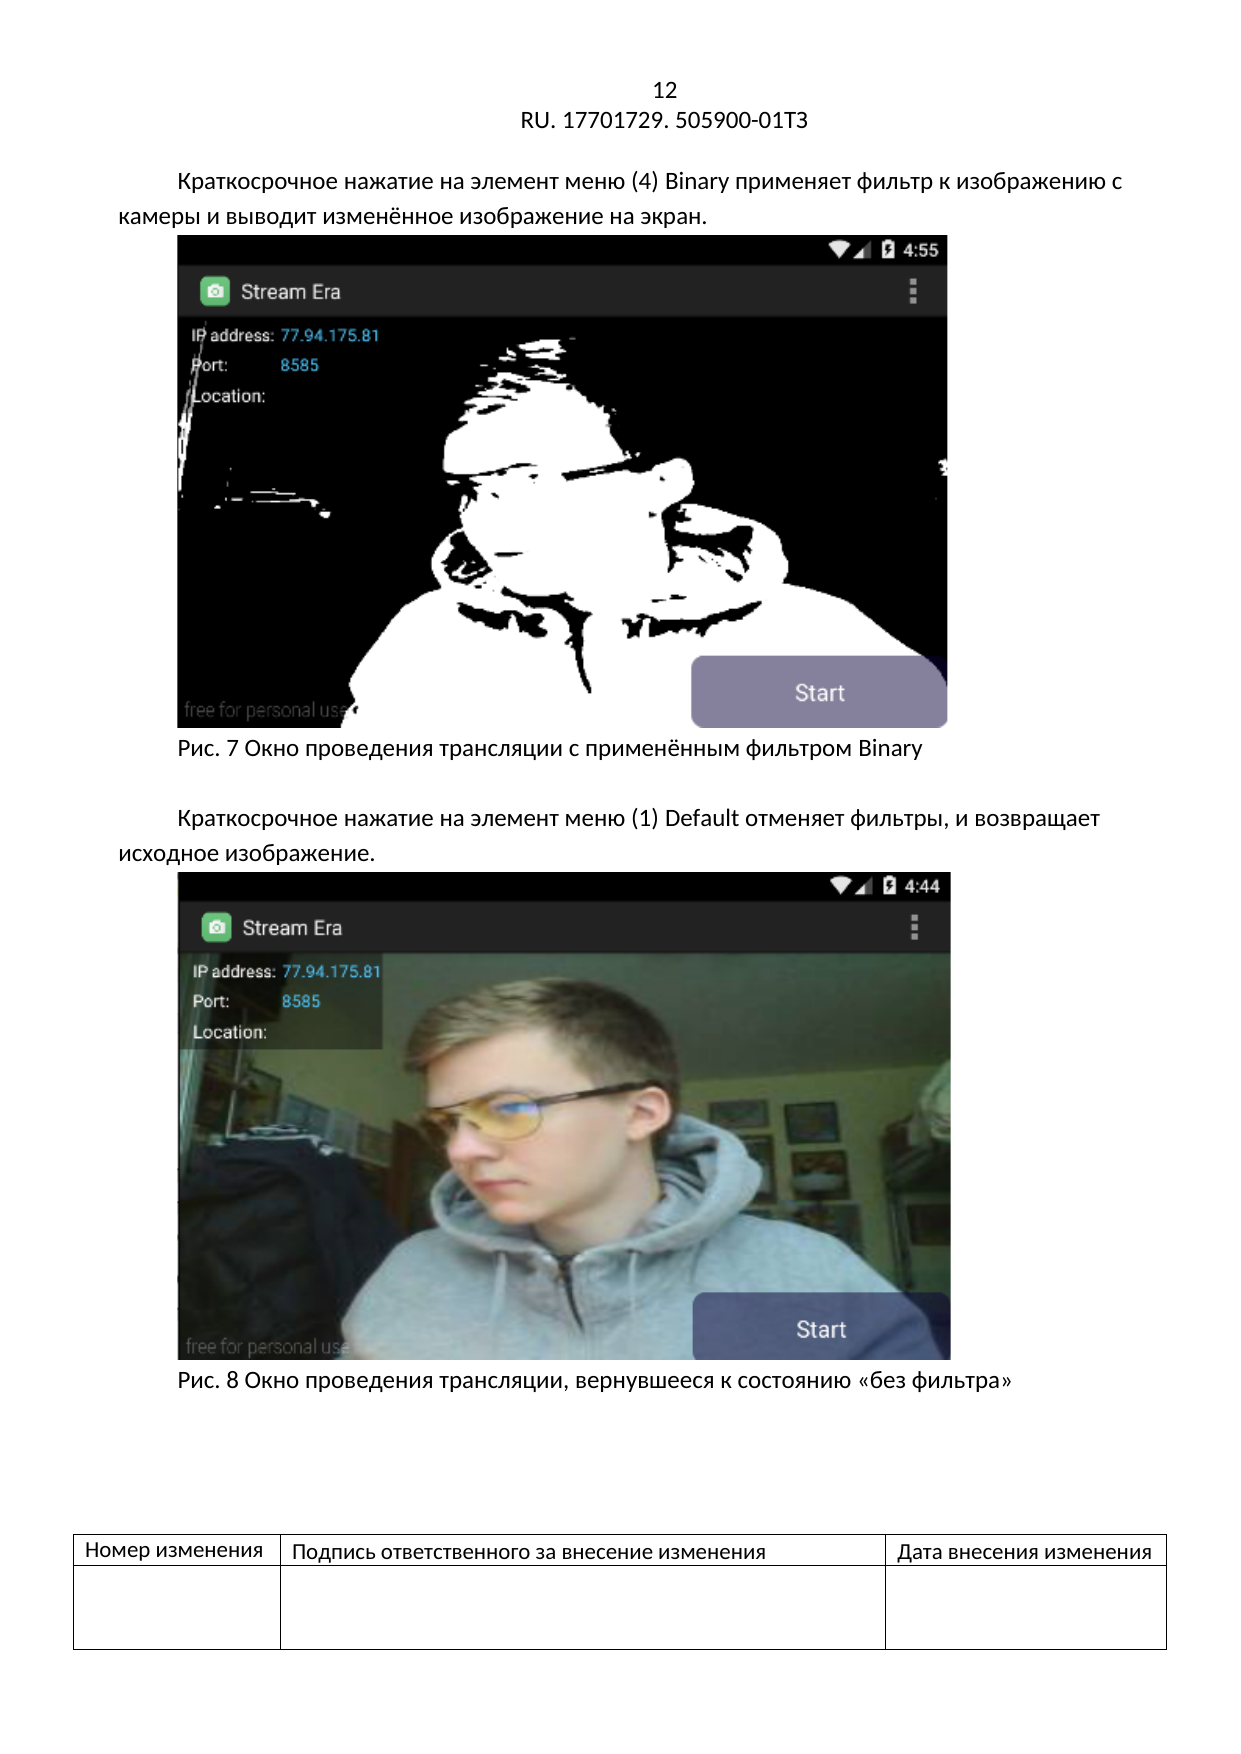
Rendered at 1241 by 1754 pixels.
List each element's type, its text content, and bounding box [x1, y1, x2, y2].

text Краткосрочное нажатие на элемент меню (1) Default отменяет фильтры, и возвращает исходное изображение. [118, 802, 1181, 867]
text Рис. 8 Окно проведения трансляции, вернувшееся к состоянию «без фильтра» [118, 1364, 1181, 1394]
picture [177, 235, 948, 728]
picture [177, 872, 951, 1360]
text Краткосрочное нажатие на элемент меню (4) Binary применяет фильтр к изображению с камеры и выводит изменённое изображение на экран. [118, 165, 1181, 231]
text Рис. 7 Окно проведения трансляции с применённым фильтром Binary [118, 732, 1181, 762]
